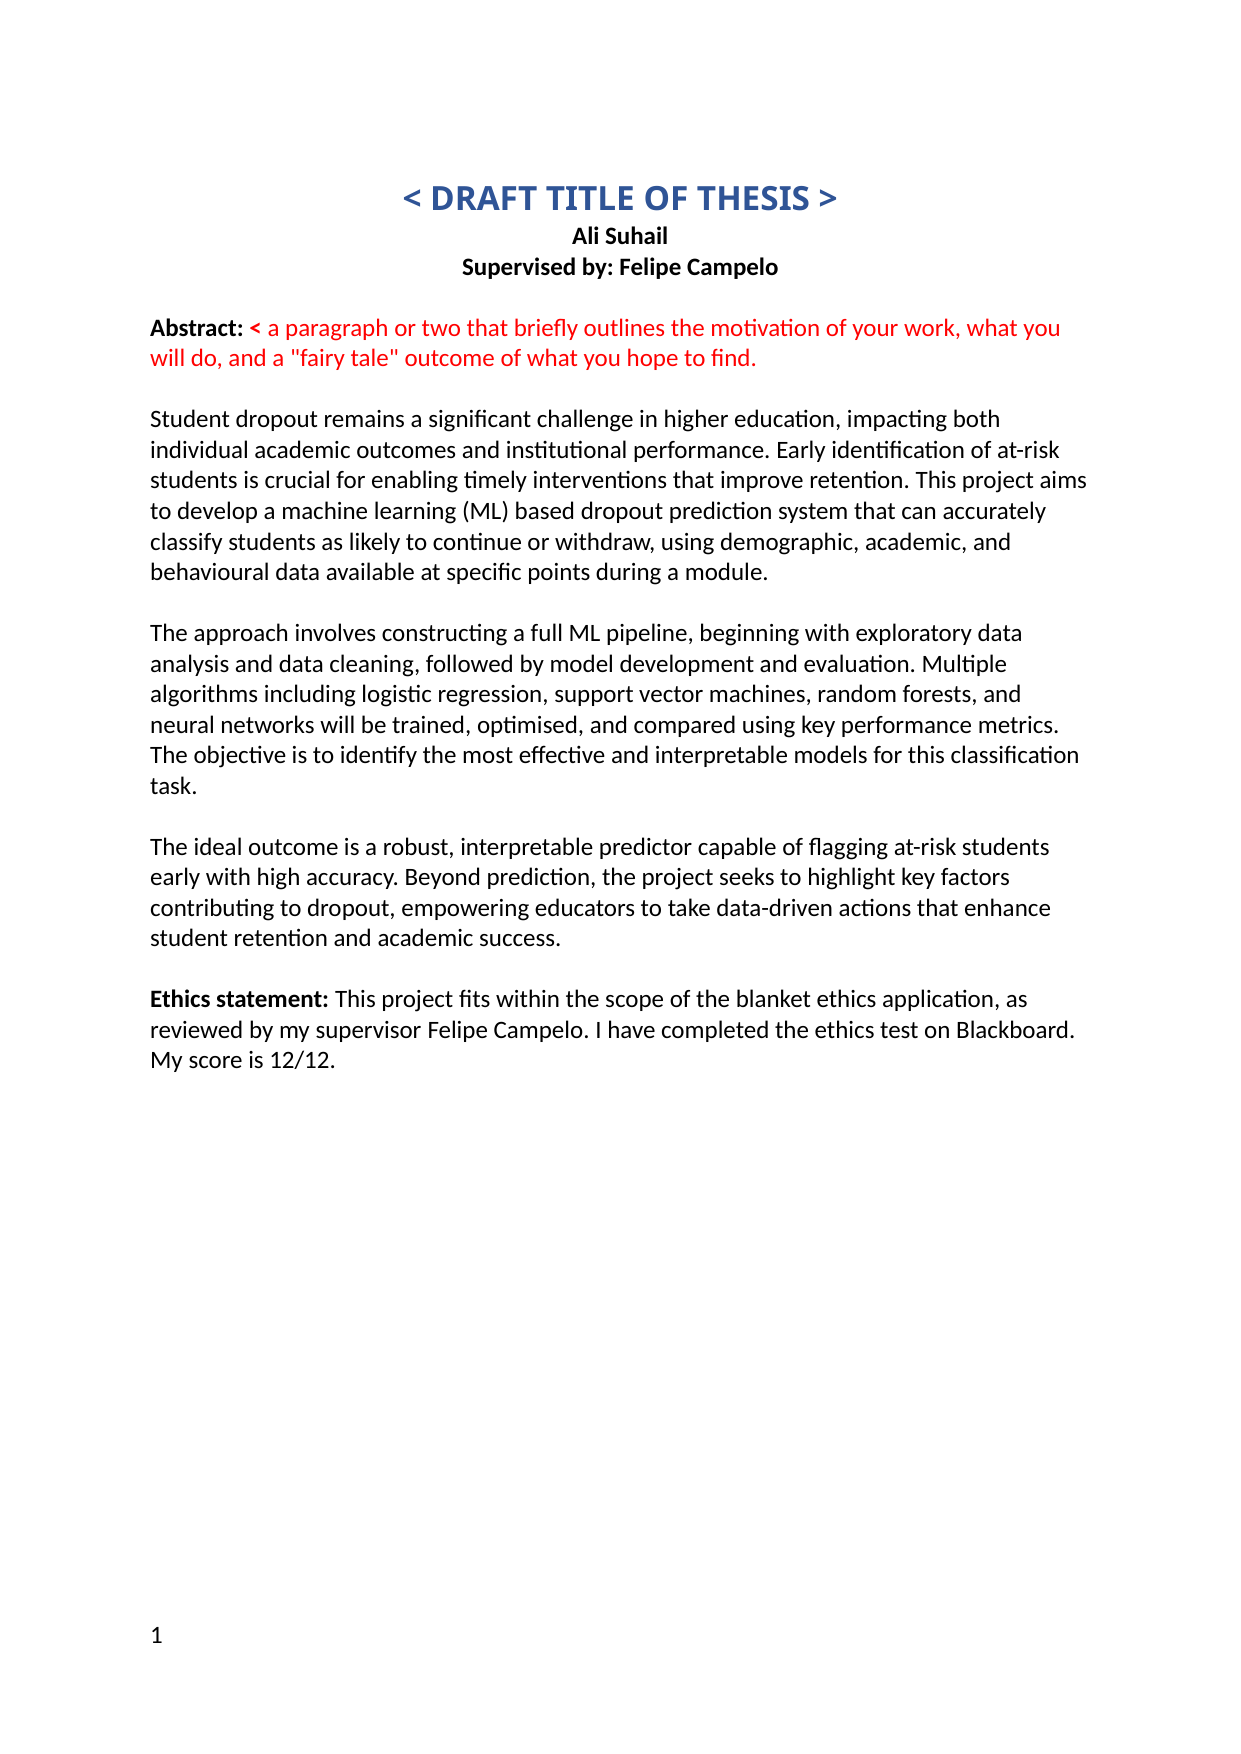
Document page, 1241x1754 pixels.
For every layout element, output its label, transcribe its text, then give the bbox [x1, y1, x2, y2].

text Abstract: < a paragraph or two that briefly outlines the motivation of your work, what you will do, and a "fairy tale" outcome of what you hope to find. [150, 312, 1090, 373]
text The approach involves constructing a full ML pipeline, beginning with exploratory data analysis and data cleaning, followed by model development and evaluation. Multiple algorithms including logistic regression, support vector machines, random forests, and neural networks will be trained, optimised, and compared using key performance metrics. The objective is to identify the most effective and interpretable models for this classification task. [150, 617, 1090, 800]
subtitle < DRAFT TITLE OF THESIS > [150, 175, 1090, 220]
text Student dropout remains a significant challenge in higher education, impacting both individual academic outcomes and institutional performance. Early identification of at-risk students is crucial for enabling timely interventions that improve retention. This project aims to develop a machine learning (ML) based dropout prediction system that can accurately classify students as likely to continue or withdraw, using demographic, academic, and behavioural data available at specific points during a module. [150, 403, 1090, 587]
text Ali Suhail [150, 220, 1090, 251]
text The ideal outcome is a robust, interpretable predictor capable of flagging at-risk students early with high accuracy. Beyond prediction, the project seeks to highlight key factors contributing to dropout, empowering educators to take data-driven actions that enhance student retention and academic success. [150, 831, 1090, 953]
text Ethics statement: This project fits within the scope of the blanket ethics application, as reviewed by my supervisor Felipe Campelo. I have completed the ethics test on Blackboard. My score is 12/12. [150, 983, 1090, 1075]
text Supervised by: Felipe Campelo [150, 251, 1090, 281]
